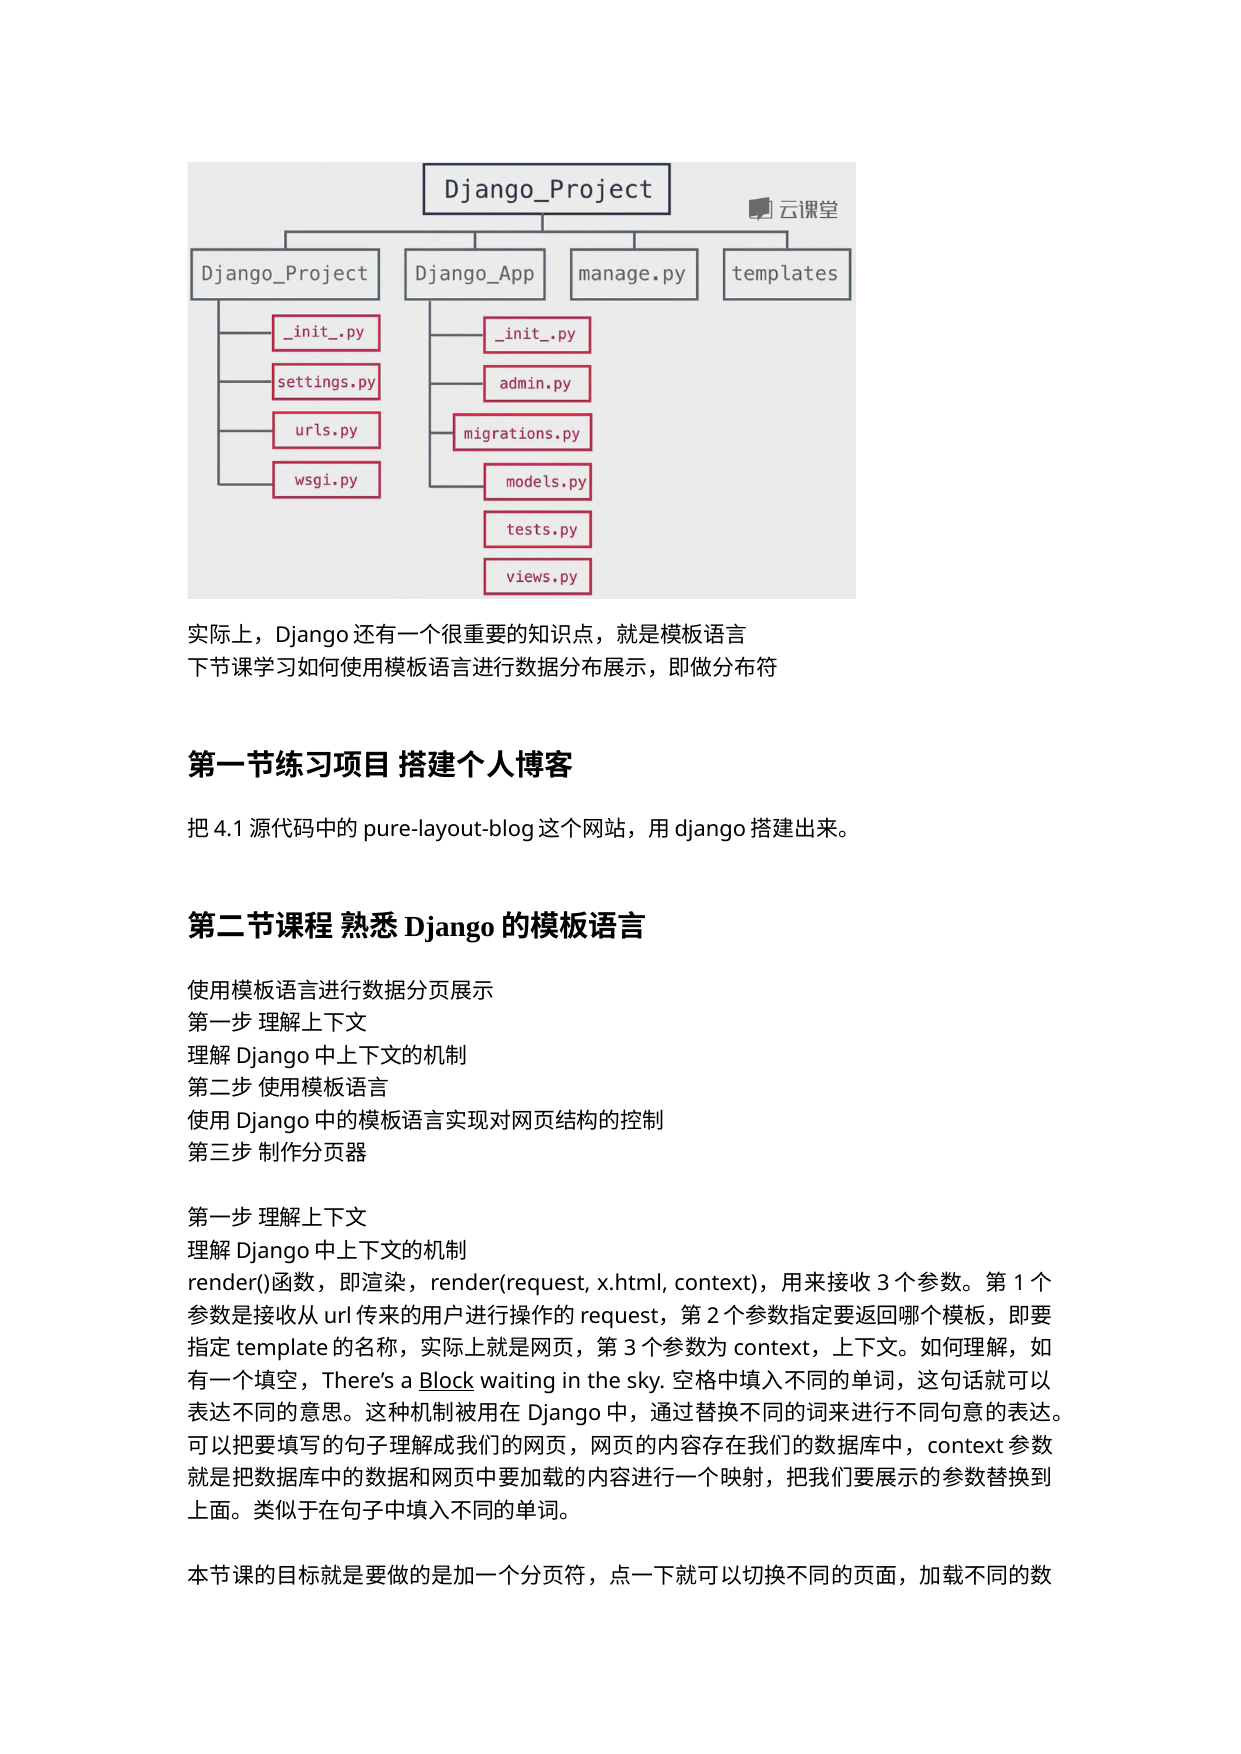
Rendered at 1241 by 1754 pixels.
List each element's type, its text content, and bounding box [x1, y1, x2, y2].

text 使用模板语言进行数据分页展示 [187, 972, 1053, 1005]
text 第一步 理解上下文 [187, 1200, 1053, 1232]
text 第三步 制作分页器 [187, 1135, 1053, 1167]
text render()函数，即渲染，render(request, x.html, context)，用来接收3个参数。第1个参数是接收从url传来的用户进行操作的request，第2个参数指定要返回哪个模板，即要指定template的名称，实际上就是网页，第3个参数为context，上下文。如何理解，如有一个填空，There’s a Block waiting in the sky. 空格中填入不同的单词，这句话就可以表达不同的意思。这种机制被用在Django中，通过替换不同的词来进行不同句意的表达。可以把要填写的句子理解成我们的网页，网页的内容存在我们的数据库中，context参数就是把数据库中的数据和网页中要加载的内容进行一个映射，把我们要展示的参数替换到上面。类似于在句子中填入不同的单词。 [187, 1265, 1053, 1525]
subtitle 第一节练习项目 搭建个人博客 [187, 742, 1053, 784]
text 第一步 理解上下文 [187, 1005, 1053, 1037]
subtitle 第二节课程 熟悉Django的模板语言 [187, 903, 1053, 945]
picture [187, 162, 856, 599]
text 把4.1源代码中的pure-layout-blog这个网站，用django搭建出来。 [187, 811, 1053, 843]
text 理解Django中上下文的机制 [187, 1232, 1053, 1265]
text 下节课学习如何使用模板语言进行数据分布展示，即做分布符 [187, 649, 1053, 682]
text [187, 1557, 1053, 1590]
text 使用Django中的模板语言实现对网页结构的控制 [187, 1102, 1053, 1135]
text 实际上，Django还有一个很重要的知识点，就是模板语言 [187, 617, 1053, 649]
text 第二步 使用模板语言 [187, 1070, 1053, 1102]
text 理解Django中上下文的机制 [187, 1037, 1053, 1070]
